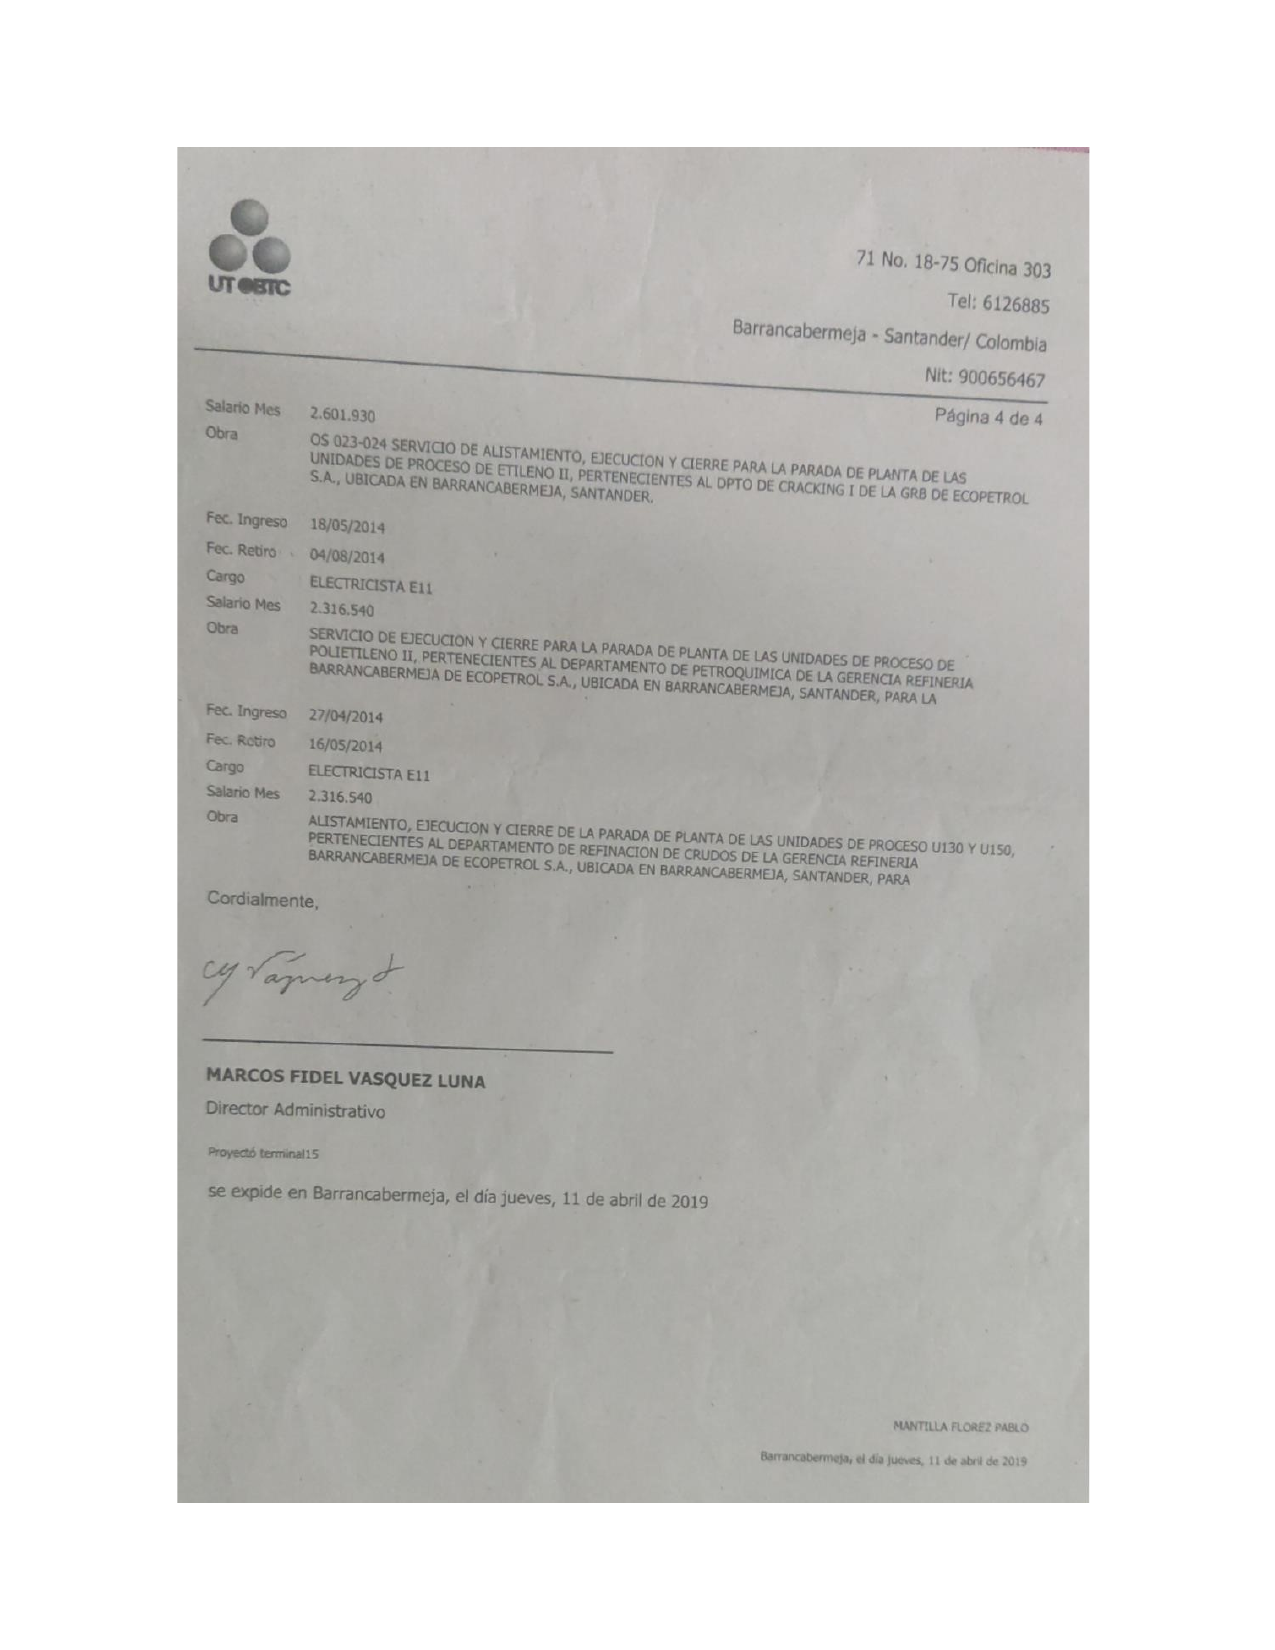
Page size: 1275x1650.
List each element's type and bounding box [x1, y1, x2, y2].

picture [177, 147, 1090, 1503]
